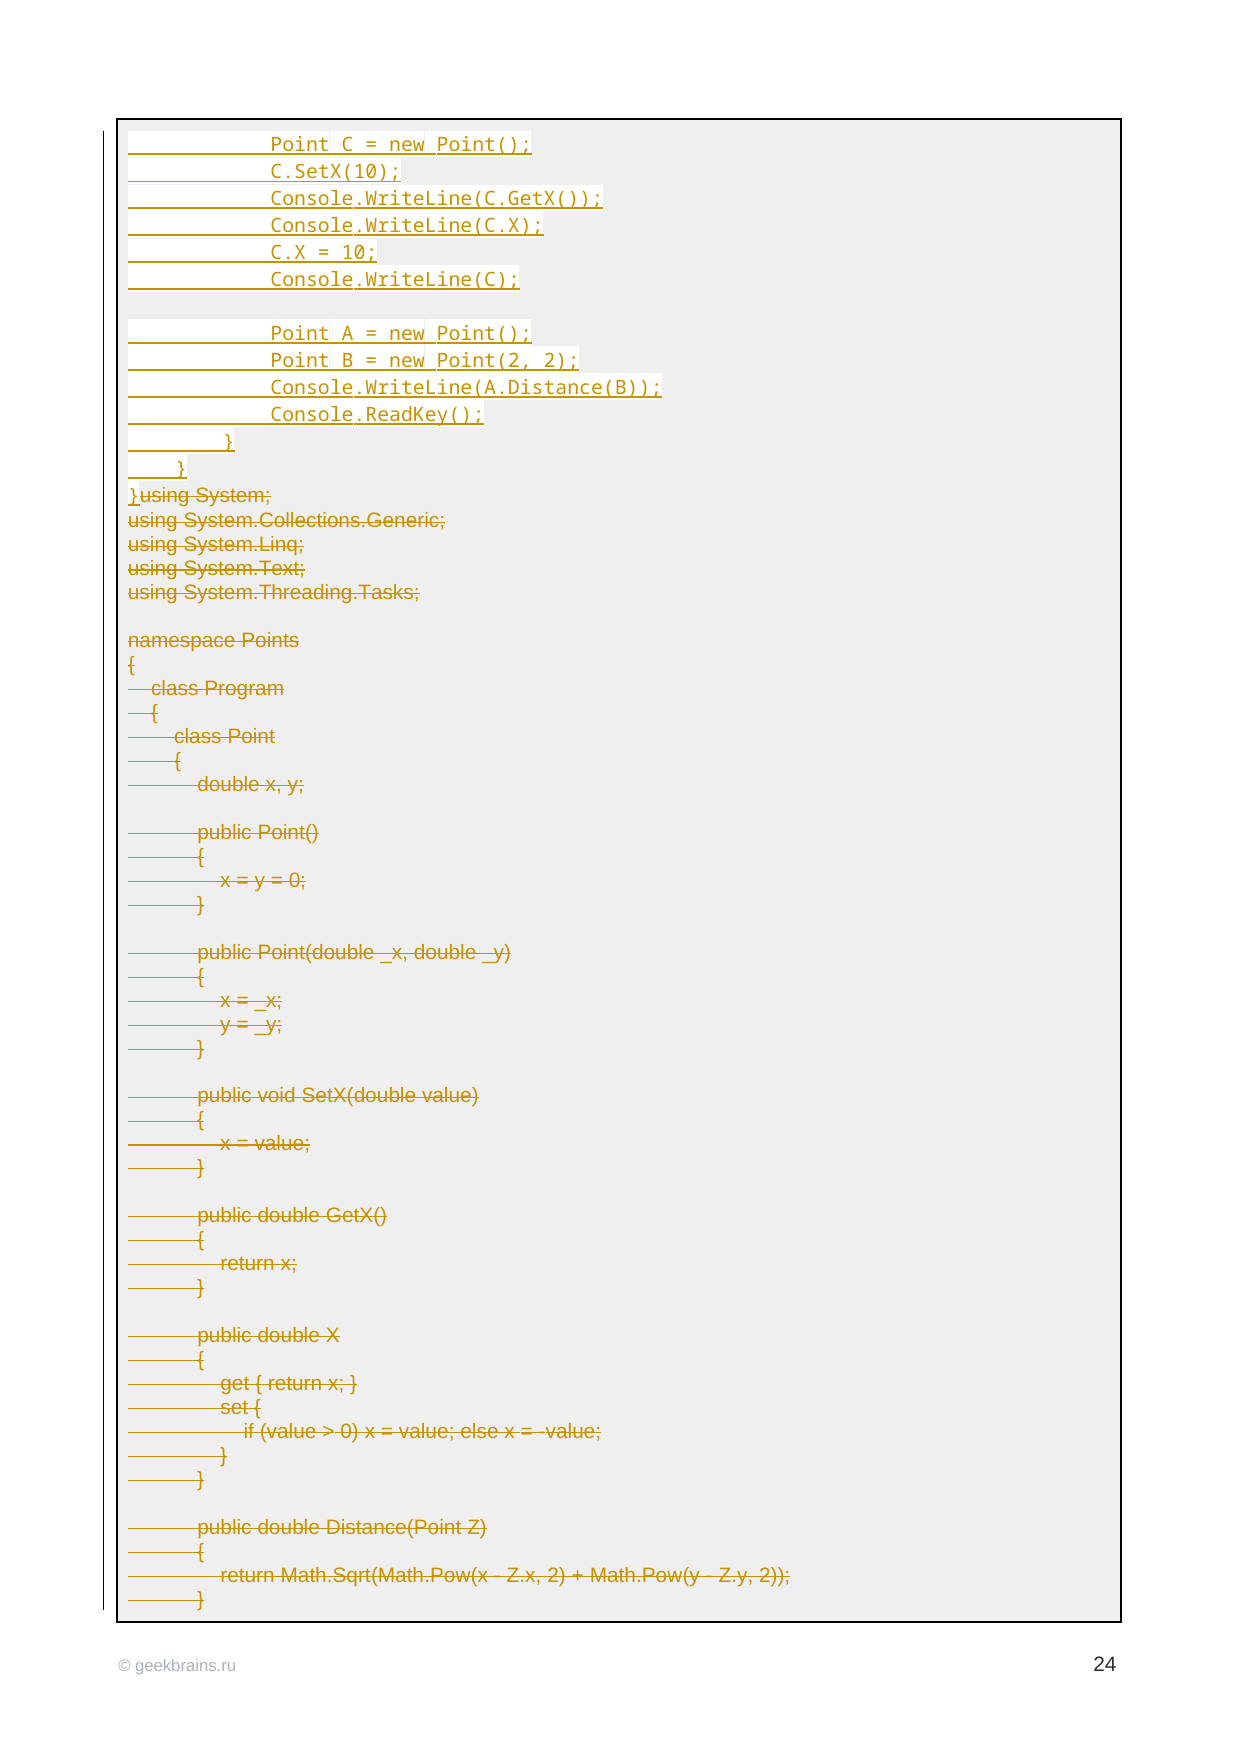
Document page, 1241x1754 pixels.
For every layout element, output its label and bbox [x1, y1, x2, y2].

table_header [118, 120, 1120, 1621]
